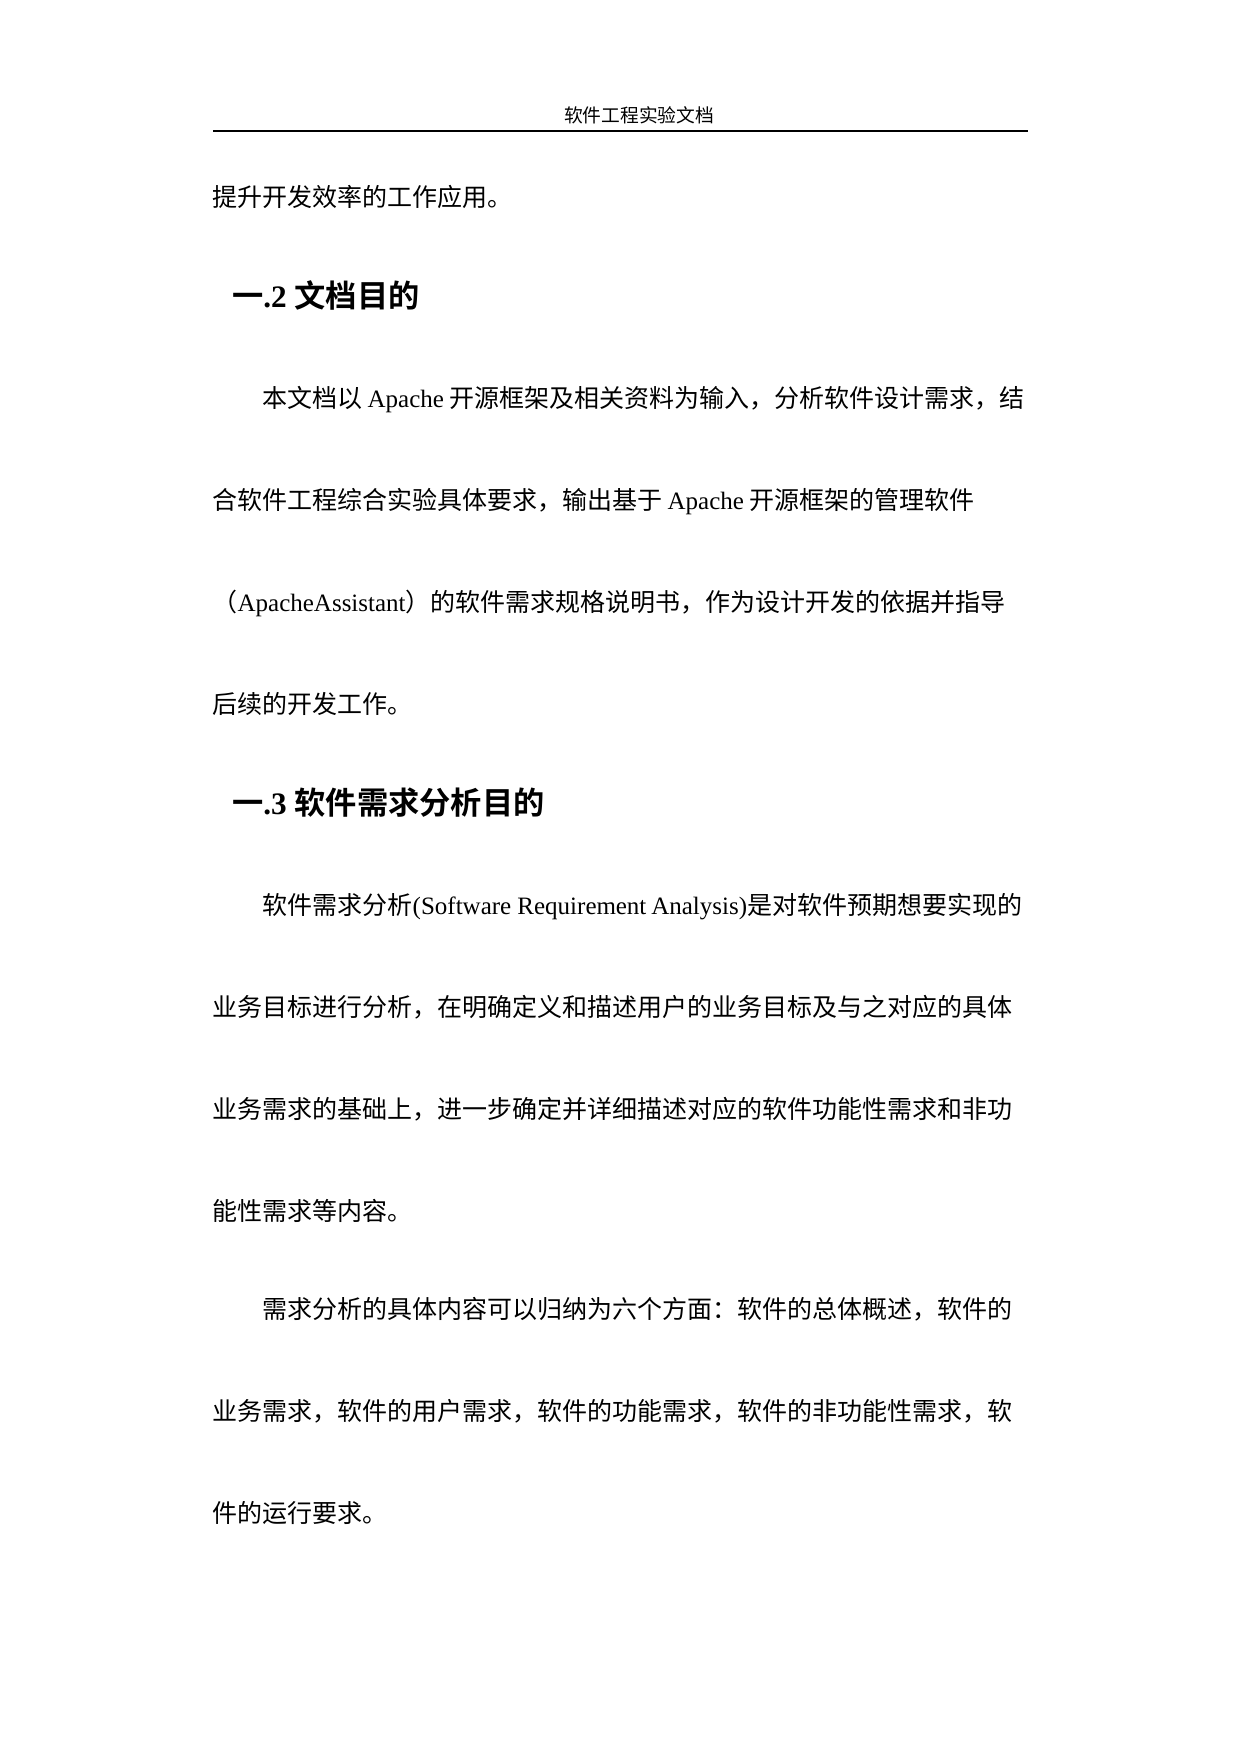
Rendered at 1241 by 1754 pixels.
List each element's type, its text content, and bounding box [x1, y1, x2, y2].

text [212, 161, 1028, 229]
text 软件需求分析目的 [232, 767, 1028, 835]
text 需求分析的具体内容可以归纳为六个方面：软件的总体概述，软件的业务需求，软件的用户需求，软件的功能需求，软件的非功能性需求，软件的运行要求。 [212, 1274, 1028, 1546]
text 软件需求分析(Software Requirement Analysis)是对软件预期想要实现的业务目标进行分析，在明确定义和描述用户的业务目标及与之对应的具体业务需求的基础上，进一步确定并详细描述对应的软件功能性需求和非功能性需求等内容。 [212, 870, 1028, 1243]
text 本文档以Apache开源框架及相关资料为输入，分析软件设计需求，结合软件工程综合实验具体要求，输出基于Apache开源框架的管理软件（ApacheAssistant）的软件需求规格说明书，作为设计开发的依据并指导后续的开发工作。 [212, 363, 1028, 736]
text 文档目的 [232, 260, 1028, 328]
